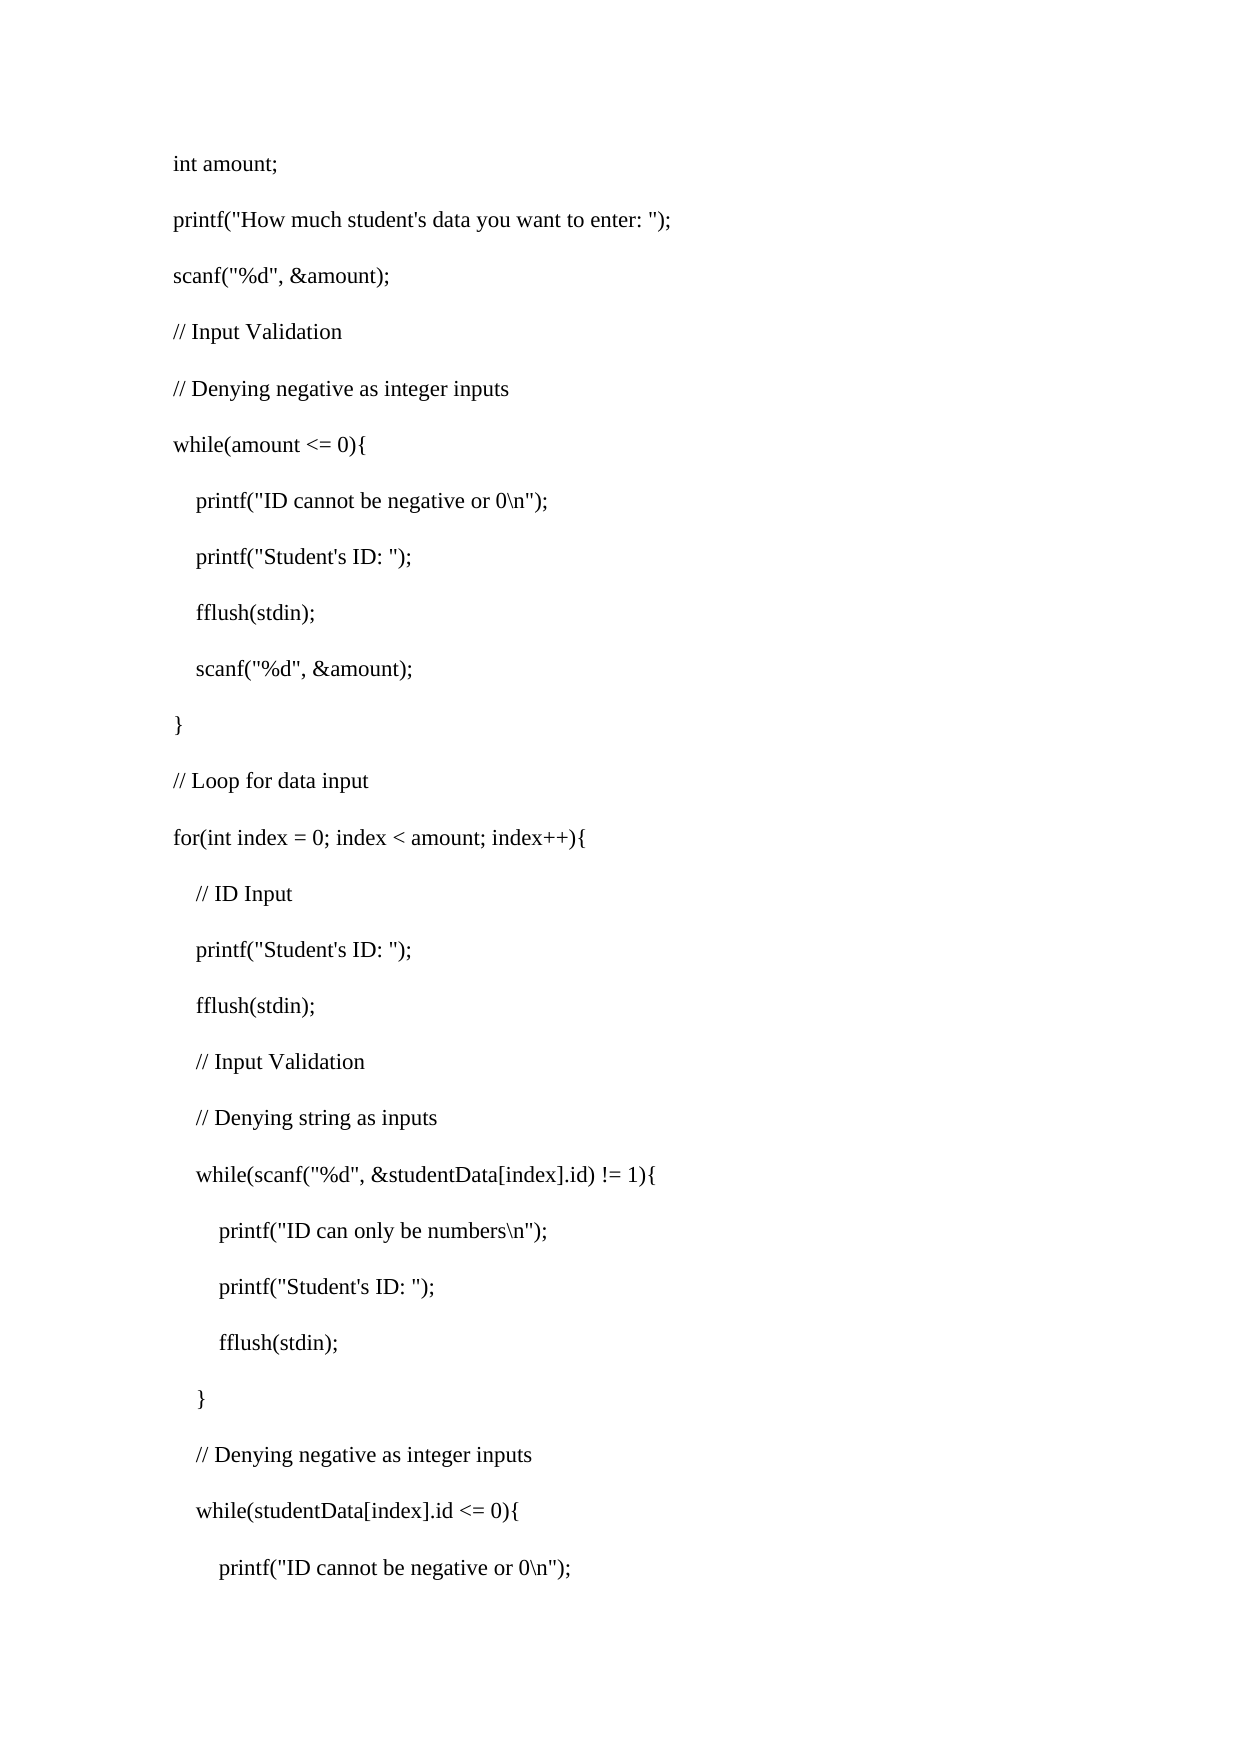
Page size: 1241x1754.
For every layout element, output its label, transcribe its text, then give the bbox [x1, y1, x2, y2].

text while(amount <= 0){ [150, 431, 1090, 457]
text } [150, 711, 1090, 738]
text fflush(stdin); [150, 1329, 1090, 1355]
text scanf("%d", &amount); [150, 262, 1090, 289]
text fflush(stdin); [150, 992, 1090, 1018]
text // Input Validation [150, 1048, 1090, 1075]
text fflush(stdin); [150, 599, 1090, 626]
text printf("ID can only be numbers\n"); [150, 1217, 1090, 1243]
text // Input Validation [150, 318, 1090, 345]
text printf("ID cannot be negative or 0\n"); [150, 1554, 1090, 1580]
text int amount; [150, 150, 1090, 176]
text // Denying negative as integer inputs [150, 374, 1090, 401]
text // Loop for data input [150, 768, 1090, 794]
text printf("Student's ID: "); [150, 936, 1090, 962]
text // Denying negative as integer inputs [150, 1441, 1090, 1468]
text printf("ID cannot be negative or 0\n"); [150, 487, 1090, 513]
text printf("How much student's data you want to enter: "); [150, 206, 1090, 232]
text for(int index = 0; index < amount; index++){ [150, 824, 1090, 850]
text printf("Student's ID: "); [150, 543, 1090, 569]
text } [150, 1385, 1090, 1412]
text scanf("%d", &amount); [150, 655, 1090, 682]
text // Denying string as inputs [150, 1104, 1090, 1131]
text printf("Student's ID: "); [150, 1273, 1090, 1299]
text while(scanf("%d", &studentData[index].id) != 1){ [150, 1161, 1090, 1187]
text while(studentData[index].id <= 0){ [150, 1497, 1090, 1524]
text // ID Input [150, 880, 1090, 906]
